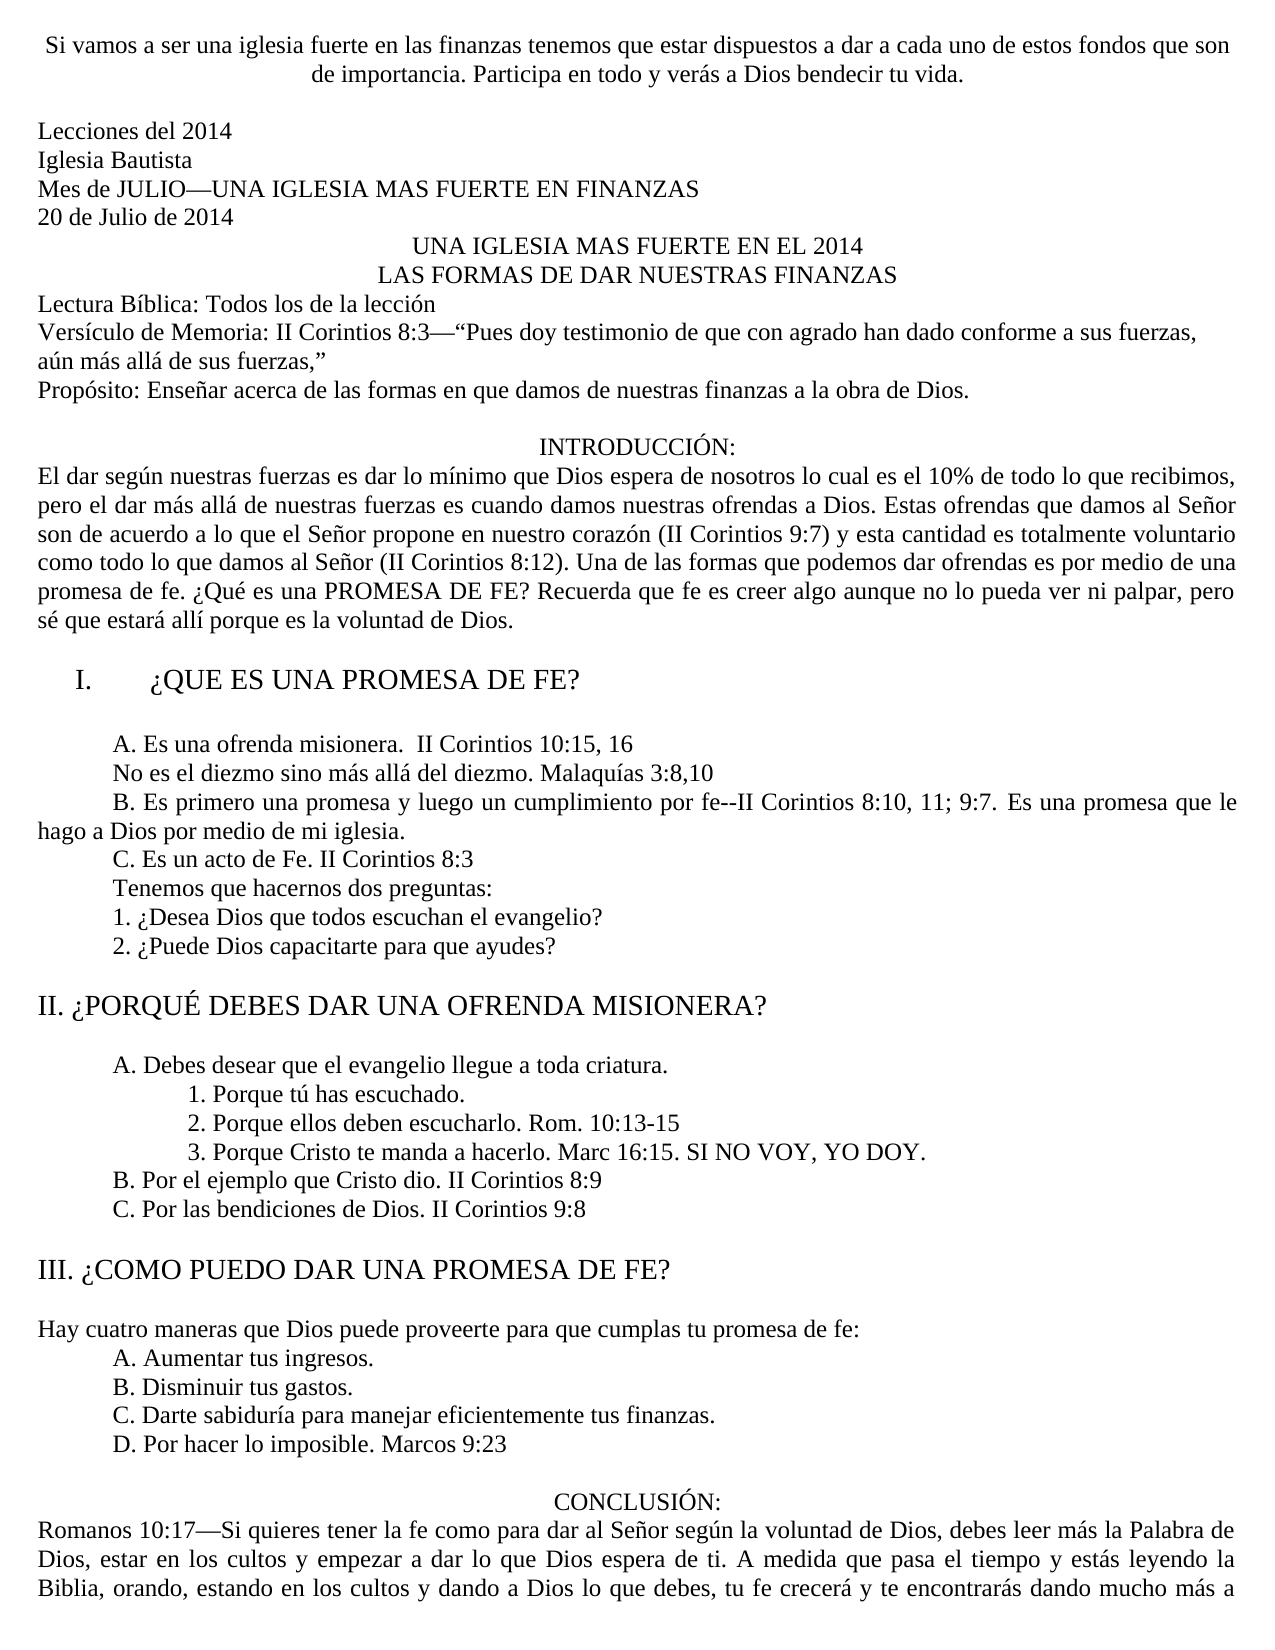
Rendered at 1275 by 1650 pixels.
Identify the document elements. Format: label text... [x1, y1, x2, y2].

text 20 de Julio de 2014 [37, 202, 1237, 231]
text C. Por las bendiciones de Dios. II Corintios 9:8 [37, 1194, 1237, 1223]
text II. ¿PORQUÉ DEBES DAR UNA OFRENDA MISIONERA? [37, 988, 1237, 1022]
text Versículo de Memoria: II Corintios 8:3—“Pues doy testimonio de que con agrado han dado conforme a sus fuerzas, aún más allá de sus fuerzas,” [37, 317, 1237, 375]
text Lecciones del 2014 Iglesia Bautista Mes de JULIO—UNA IGLESIA MAS FUERTE EN FINANZAS [37, 116, 1237, 202]
text B. Es primero una promesa y luego un cumplimiento por fe--II Corintios 8:10, 11; 9:7. Es una promesa que le hago a Dios por medio de mi iglesia. [37, 787, 1237, 844]
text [37, 1515, 1237, 1602]
list ¿QUE ES UNA PROMESA DE FE? [75, 662, 1237, 696]
text Propósito: Enseñar acerca de las formas en que damos de nuestras finanzas a la obra de Dios. [37, 375, 1237, 404]
text D. Por hacer lo imposible. Marcos 9:23 [37, 1429, 1237, 1458]
text B. Disminuir tus gastos. [37, 1372, 1237, 1400]
text UNA IGLESIA MAS FUERTE EN EL 2014 [37, 231, 1237, 260]
text CONCLUSIÓN: [37, 1487, 1237, 1515]
text A. Es una ofrenda misionera. II Corintios 10:15, 16 [37, 729, 1237, 758]
text 1. ¿Desea Dios que todos escuchan el evangelio? [37, 902, 1237, 931]
text B. Por el ejemplo que Cristo dio. II Corintios 8:9 [37, 1166, 1237, 1194]
text 2. ¿Puede Dios capacitarte para que ayudes? [37, 931, 1237, 959]
text LAS FORMAS DE DAR NUESTRAS FINANZAS [37, 260, 1237, 289]
text Tenemos que hacernos dos preguntas: [37, 873, 1237, 902]
text A. Aumentar tus ingresos. [37, 1343, 1237, 1372]
text 1. Porque tú has escuchado. [37, 1079, 1237, 1108]
text El dar según nuestras fuerzas es dar lo mínimo que Dios espera de nosotros lo cual es el 10% de todo lo que recibimos, pero el dar más allá de nuestras fuerzas es cuando damos nuestras ofrendas a Dios. Estas ofrendas que damos al Señor son de acuerdo a lo que el Señor propone en nuestro corazón (II Corintios 9:7) y esta cantidad es totalmente voluntario como todo lo que damos al Señor (II Corintios 8:12). Una de las formas que podemos dar ofrendas es por medio de una promesa de fe. ¿Qué es una PROMESA DE FE? Recuerda que fe es creer algo aunque no lo pueda ver ni palpar, pero sé que estará allí porque es la voluntad de Dios. [37, 461, 1237, 634]
text 2. Porque ellos deben escucharlo. Rom. 10:13-15 [37, 1108, 1237, 1137]
text C. Es un acto de Fe. II Corintios 8:3 [37, 844, 1237, 873]
text Hay cuatro maneras que Dios puede proveerte para que cumplas tu promesa de fe: [37, 1314, 1237, 1343]
text A. Debes desear que el evangelio llegue a toda criatura. [37, 1051, 1237, 1079]
text Si vamos a ser una iglesia fuerte en las finanzas tenemos que estar dispuestos a dar a cada uno de estos fondos que son de importancia. Participa en todo y verás a Dios bendecir tu vida. [37, 30, 1237, 87]
text No es el diezmo sino más allá del diezmo. Malaquías 3:8,10 [37, 758, 1237, 787]
text C. Darte sabiduría para manejar eficientemente tus finanzas. [37, 1400, 1237, 1429]
text 3. Porque Cristo te manda a hacerlo. Marc 16:15. SI NO VOY, YO DOY. [37, 1137, 1237, 1166]
text III. ¿COMO PUEDO DAR UNA PROMESA DE FE? [37, 1252, 1237, 1285]
text INTRODUCCIÓN: [37, 432, 1237, 461]
text Lectura Bíblica: Todos los de la lección [37, 289, 1237, 317]
